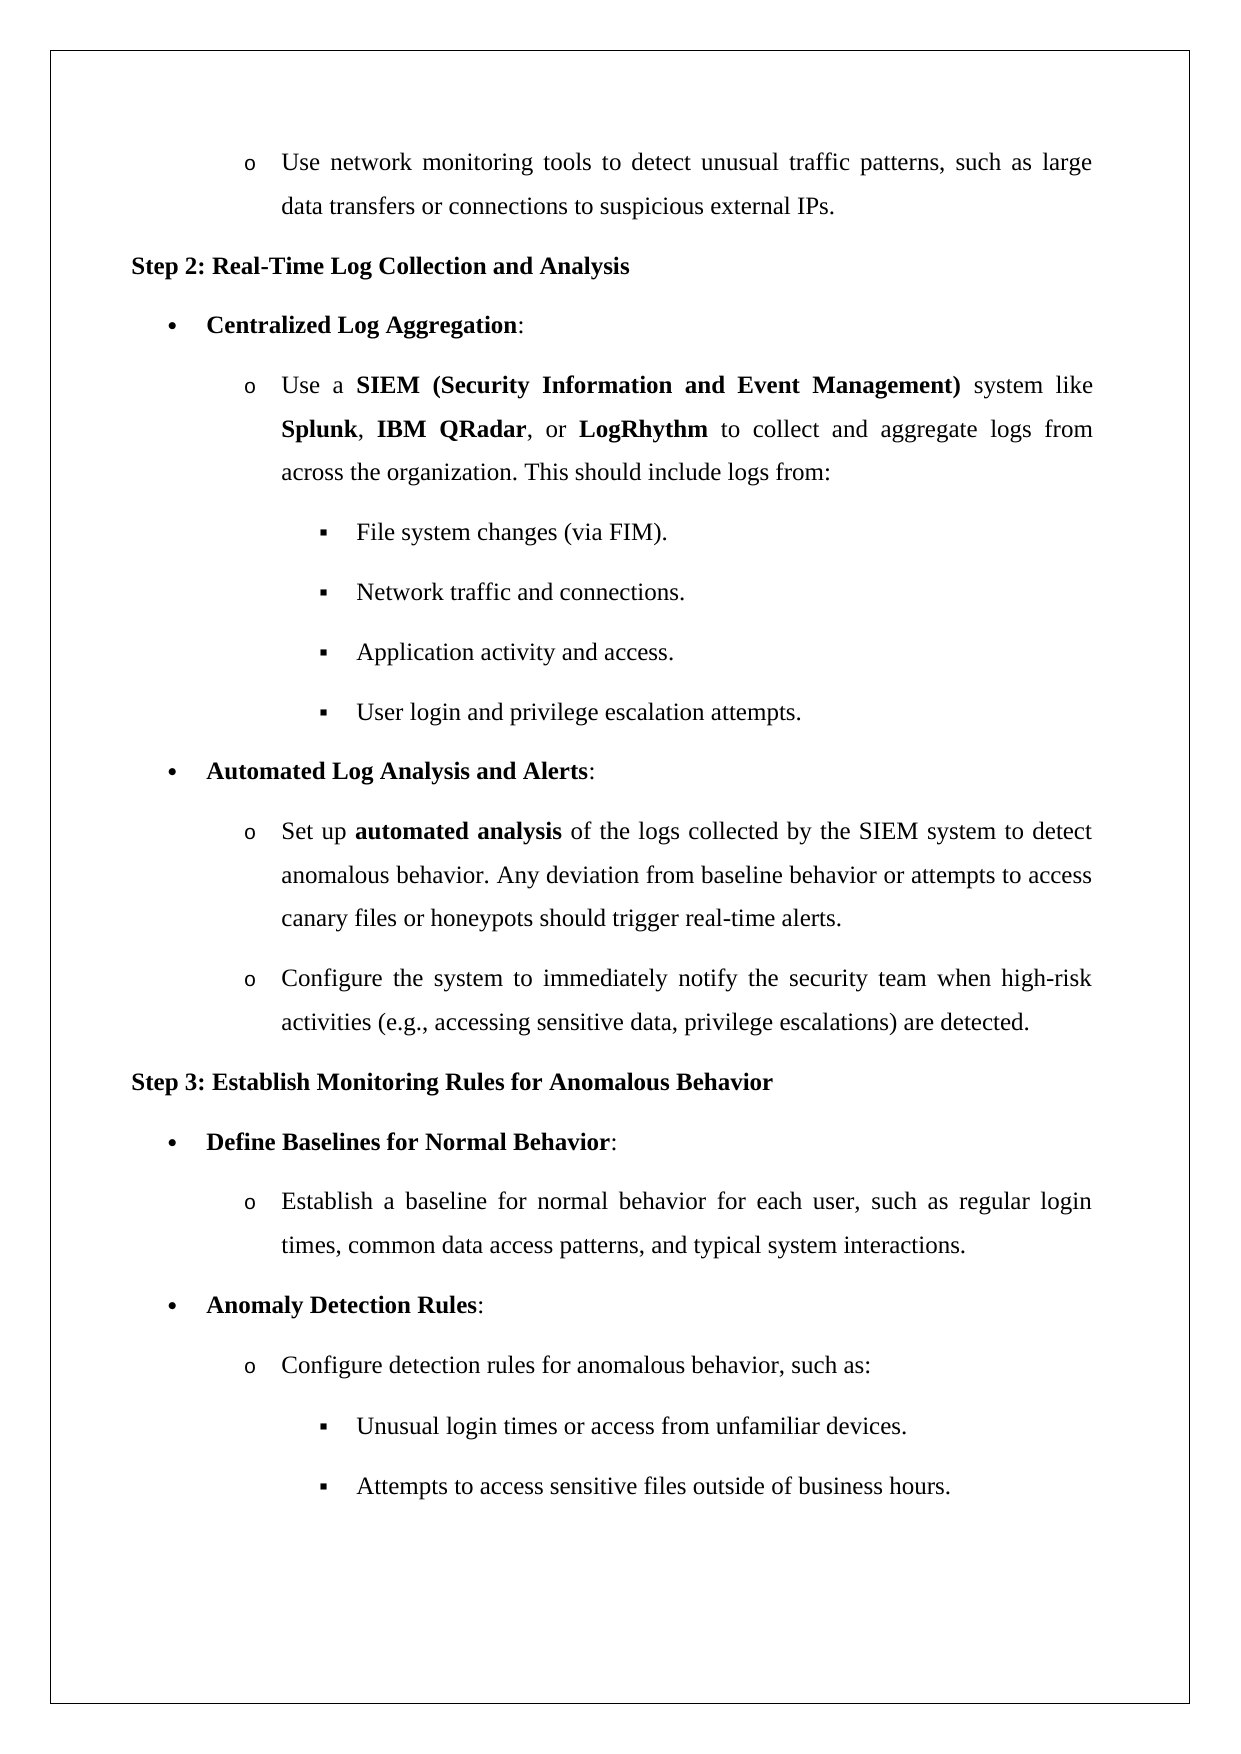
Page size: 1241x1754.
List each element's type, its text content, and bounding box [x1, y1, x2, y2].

list Set up automated analysis of the logs collected by the SIEM system to detect anomalous behavior. Any deviation from baseline behavior or attempts to access canary files or honeypots should trigger real-time alerts. [244, 816, 1093, 932]
list Application activity and access. [319, 637, 1093, 666]
list File system changes (via FIM). [319, 517, 1093, 546]
list Define Baselines for Normal Behavior: [169, 1127, 1093, 1155]
list Establish a baseline for normal behavior for each user, such as regular login times, common data access patterns, and typical system interactions. [244, 1186, 1093, 1259]
list Network traffic and connections. [319, 577, 1093, 606]
list Configure the system to immediately notify the security team when high-risk activities (e.g., accessing sensitive data, privilege escalations) are detected. [244, 963, 1093, 1036]
text Step 3: Establish Monitoring Rules for Anomalous Behavior [131, 1067, 1093, 1096]
list Attempts to access sensitive files outside of business hours. [319, 1471, 1093, 1499]
list User login and privilege escalation attempts. [319, 697, 1093, 725]
list Centralized Log Aggregation: [169, 311, 1093, 339]
list Use a SIEM (Security Information and Event Management) system like Splunk, IBM QRadar, or LogRhythm to collect and aggregate logs from across the organization. This should include logs from: [244, 370, 1093, 486]
text Step 2: Real-Time Log Collection and Analysis [131, 251, 1093, 279]
list Use network monitoring tools to detect unusual traffic patterns, such as large data transfers or connections to suspicious external IPs. [244, 147, 1093, 220]
list Configure detection rules for anomalous behavior, such as: [244, 1350, 1093, 1379]
list Automated Log Analysis and Alerts: [169, 756, 1093, 785]
list Unusual login times or access from unfamiliar devices. [319, 1411, 1093, 1440]
list Anomaly Detection Rules: [169, 1290, 1093, 1319]
